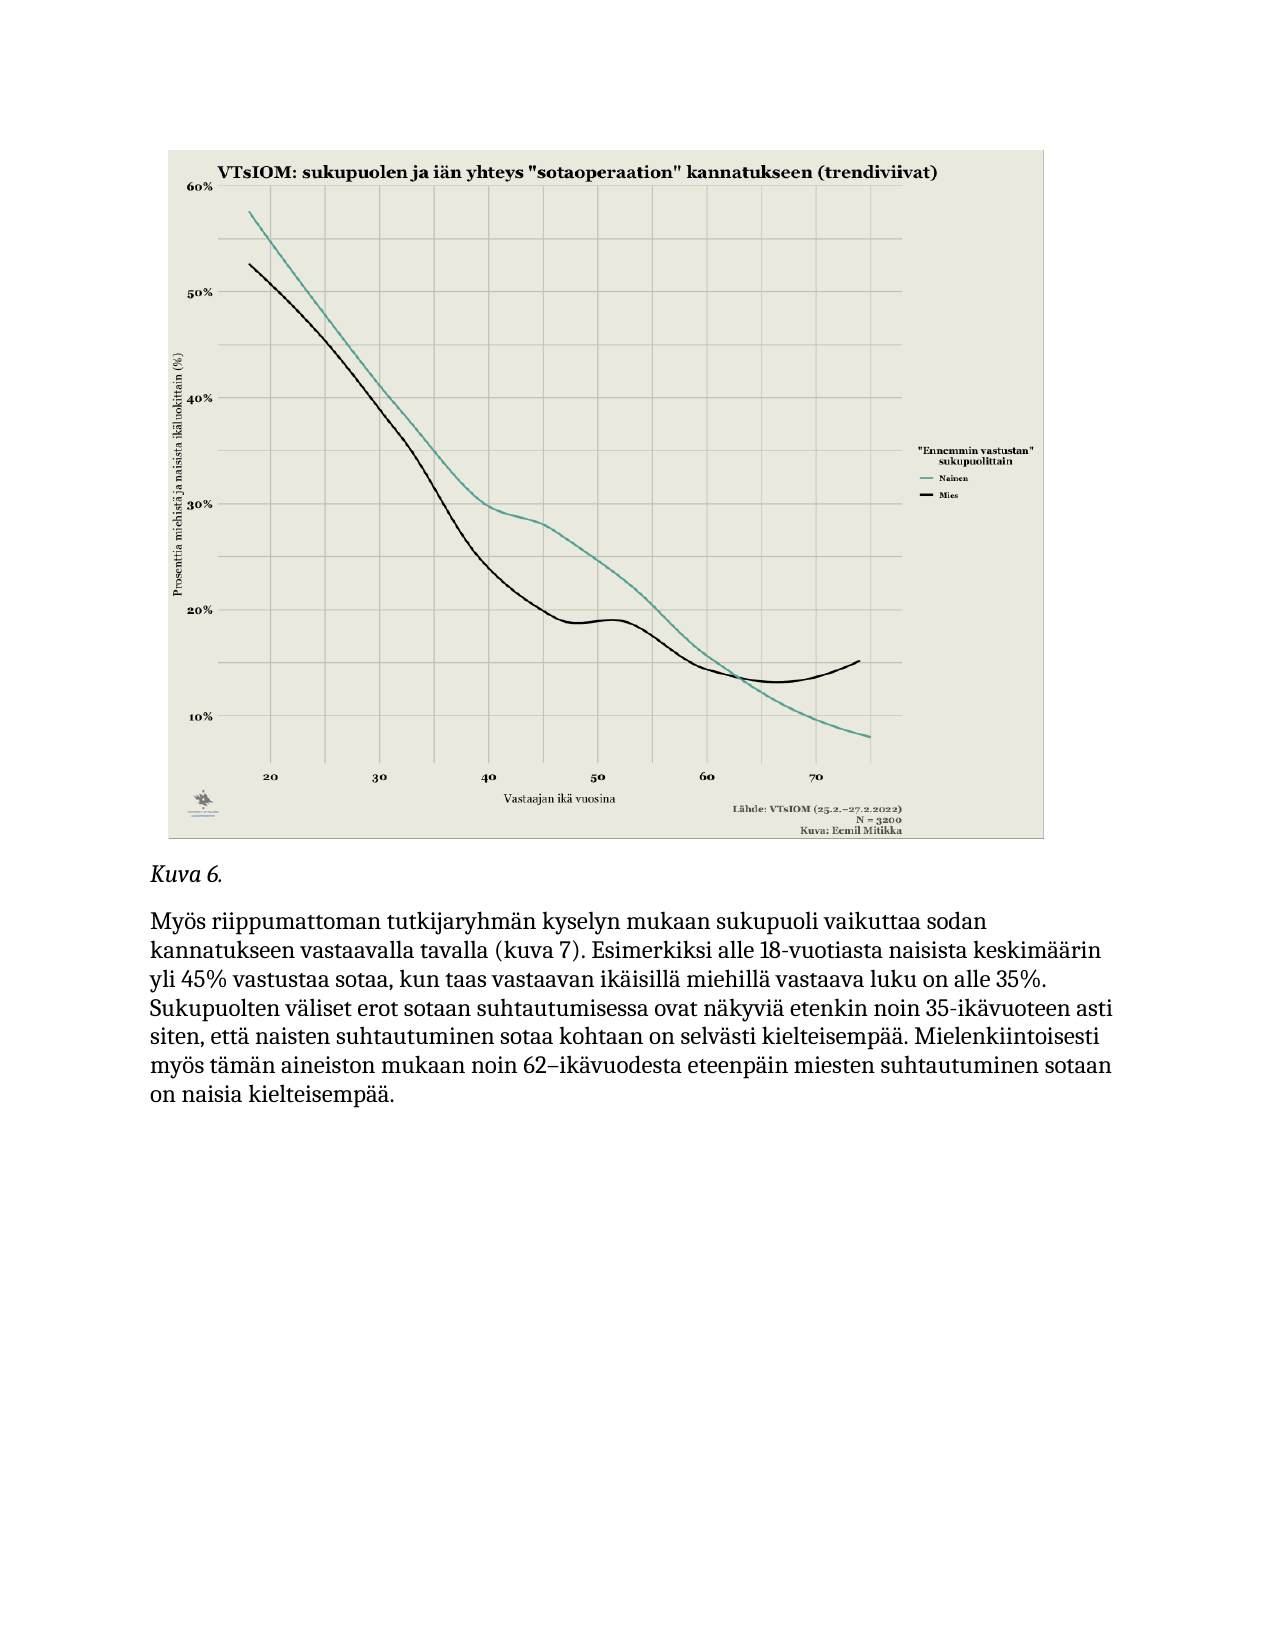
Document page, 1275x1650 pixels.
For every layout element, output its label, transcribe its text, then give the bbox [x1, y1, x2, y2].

text Kuva 6. [150, 860, 1125, 888]
text Myös riippumattoman tutkijaryhmän kyselyn mukaan sukupuoli vaikuttaa sodan kannatukseen vastaavalla tavalla (kuva 7). Esimerkiksi alle 18-vuotiasta naisista keskimäärin yli 45% vastustaa sotaa, kun taas vastaavan ikäisillä miehillä vastaava luku on alle 35%. Sukupuolten väliset erot sotaan suhtautumisessa ovat näkyviä etenkin noin 35-ikävuoteen asti siten, että naisten suhtautuminen sotaa kohtaan on selvästi kielteisempää. Mielenkiintoisesti myös tämän aineiston mukaan noin 62–ikävuodesta eteenpäin miesten suhtautuminen sotaan on naisia kielteisempää. [150, 907, 1125, 1108]
picture [168, 150, 1044, 839]
